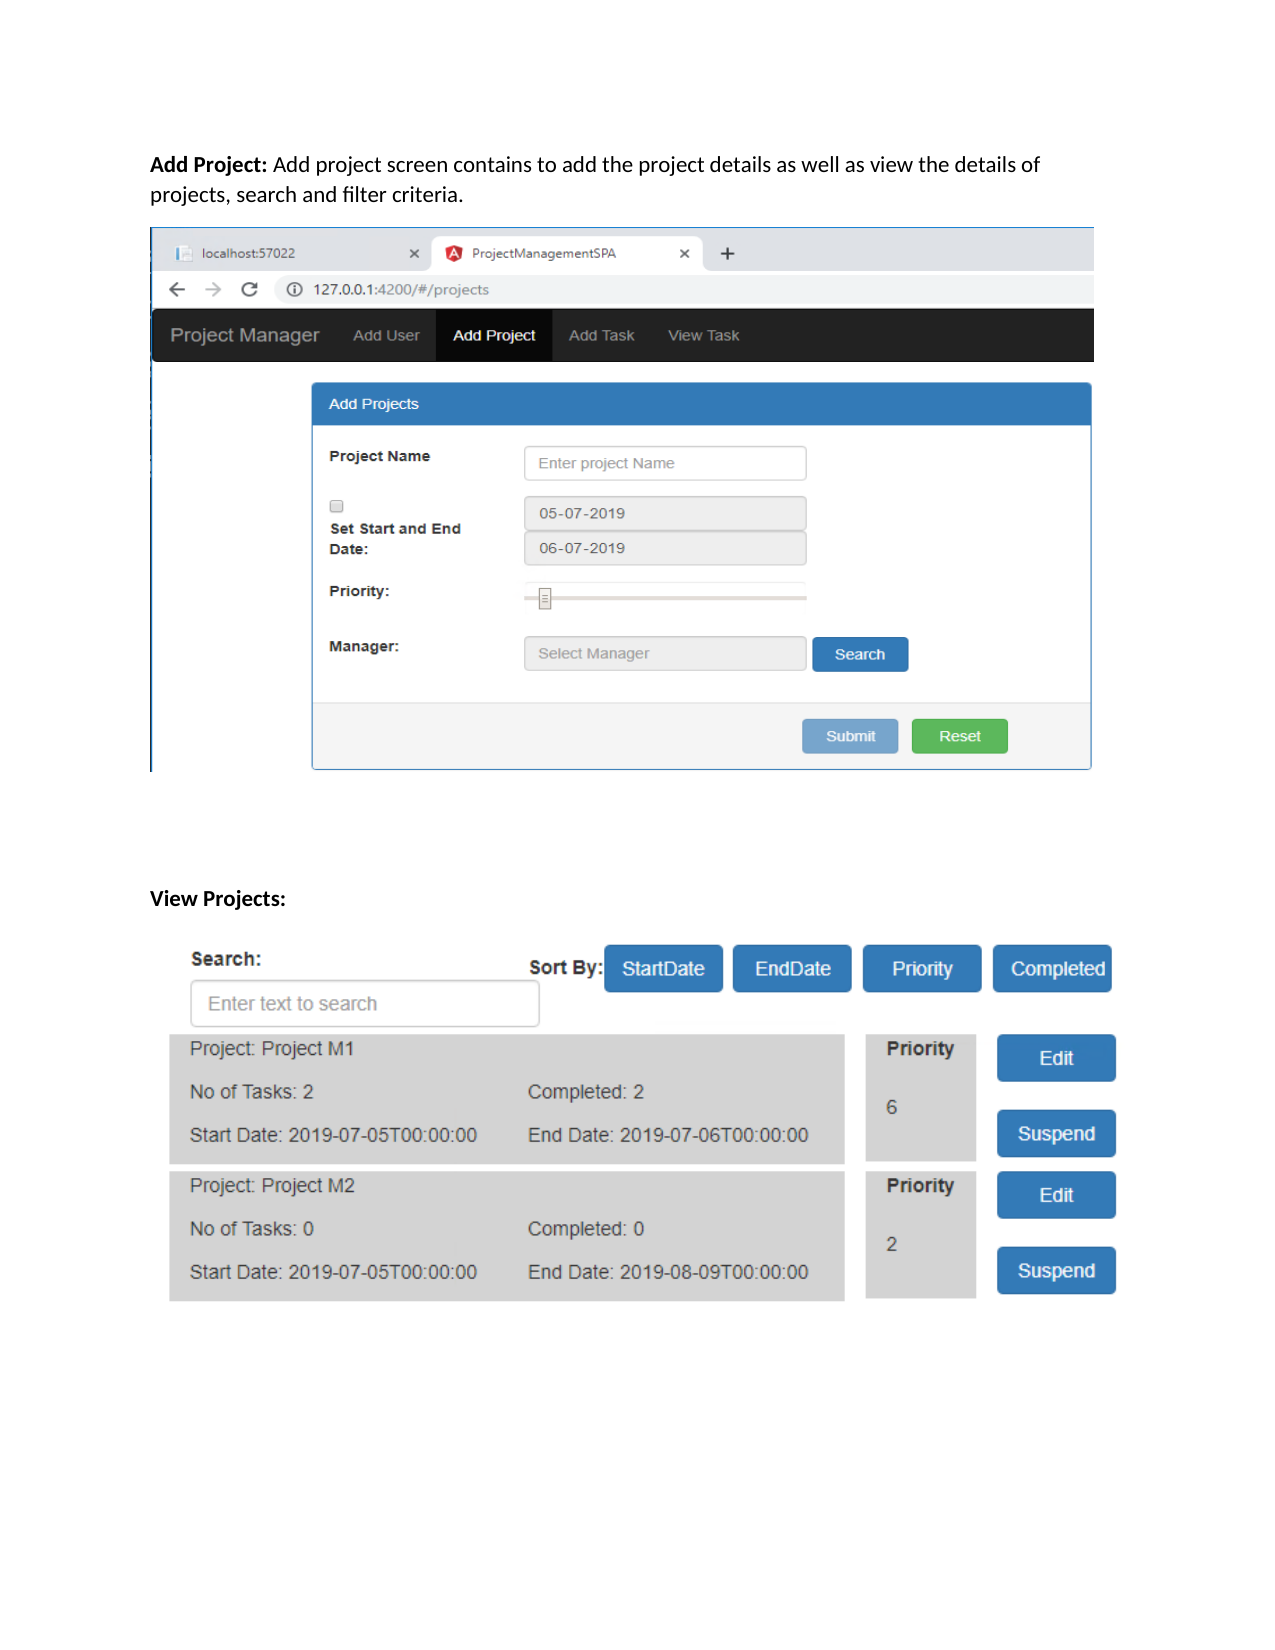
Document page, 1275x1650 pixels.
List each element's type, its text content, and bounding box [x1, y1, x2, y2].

text Add Project: Add project screen contains to add the project details as well as view the details of projects, search and filter criteria. [150, 150, 1125, 208]
text View Projects: [150, 884, 1125, 912]
picture [150, 931, 1125, 1307]
picture [150, 227, 1094, 772]
